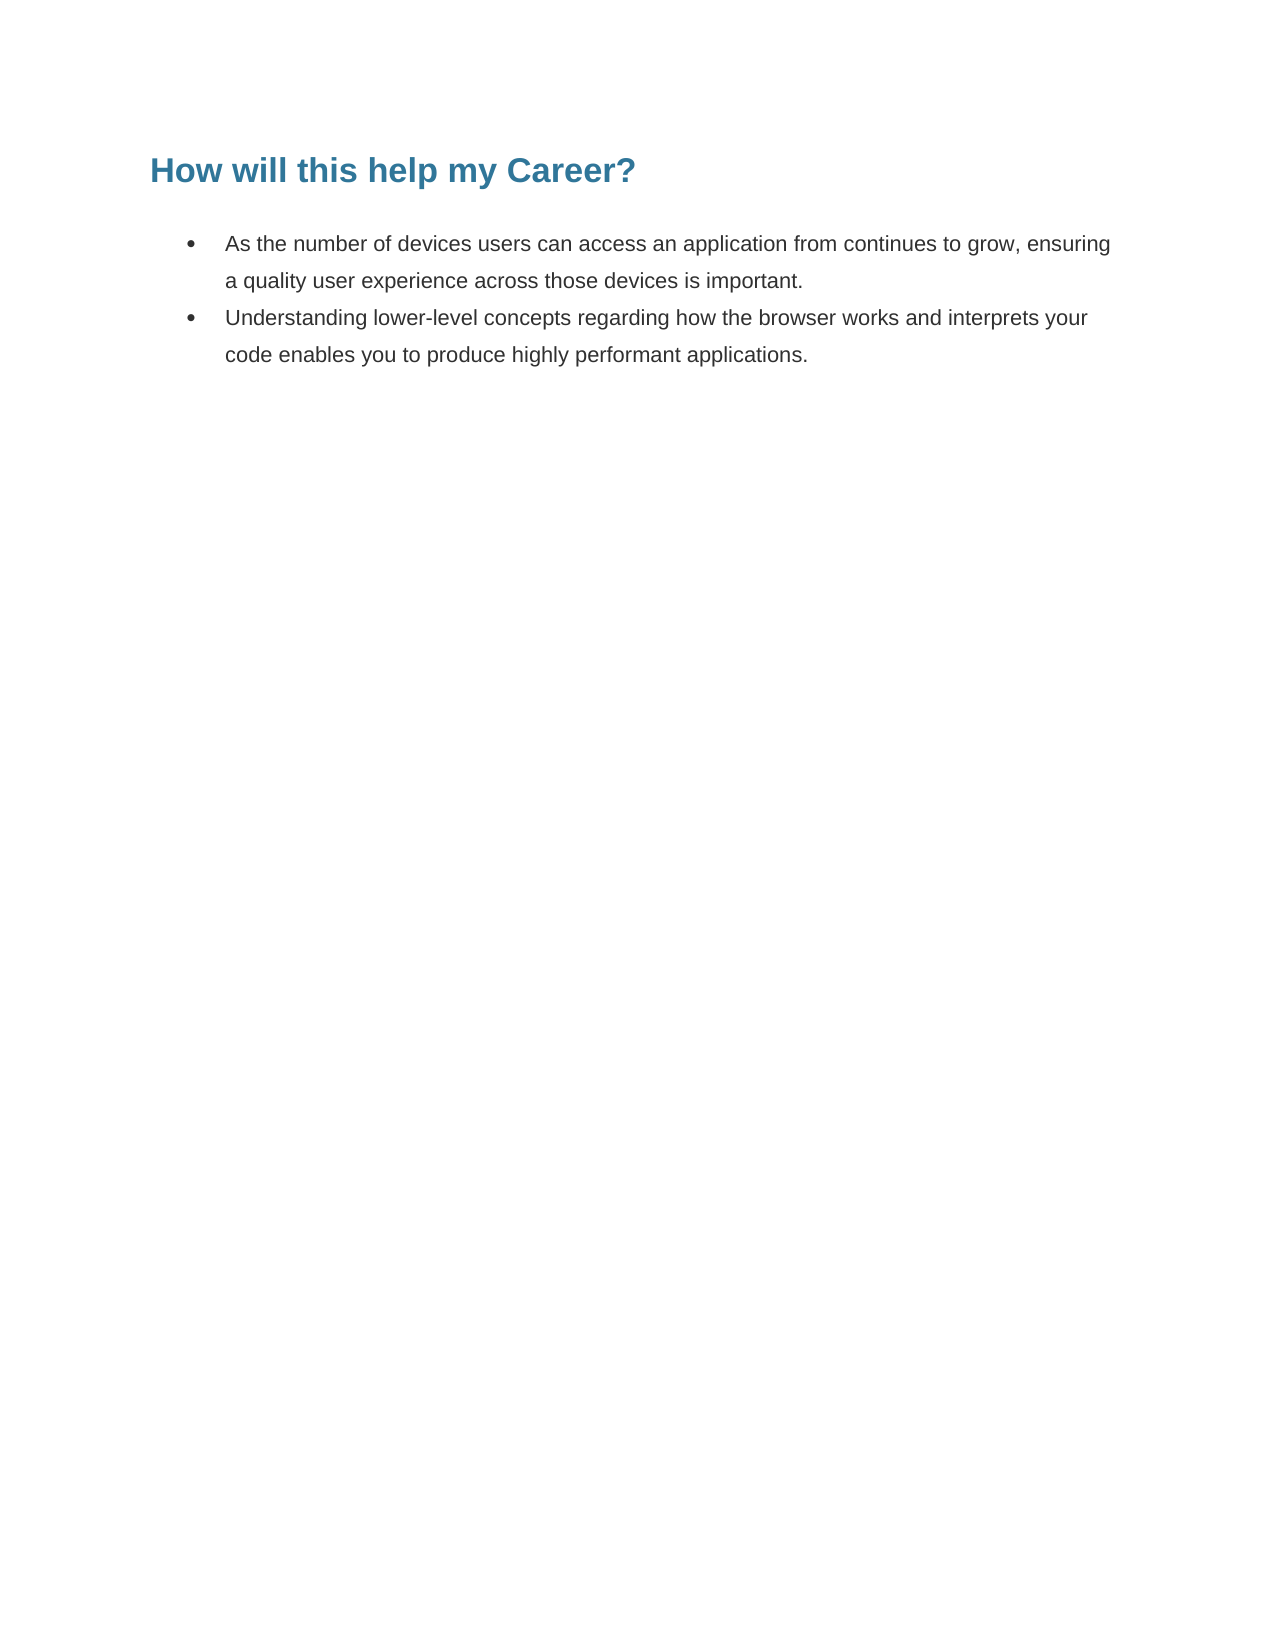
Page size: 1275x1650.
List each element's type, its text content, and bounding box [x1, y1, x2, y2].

text How will this help my Career? [150, 150, 1125, 189]
list As the number of devices users can access an application from continues to grow, ensuring a quality user experience across those devices is important. [187, 219, 1125, 293]
list Understanding lower-level concepts regarding how the browser works and interprets your code enables you to produce highly performant applications. [187, 293, 1125, 367]
